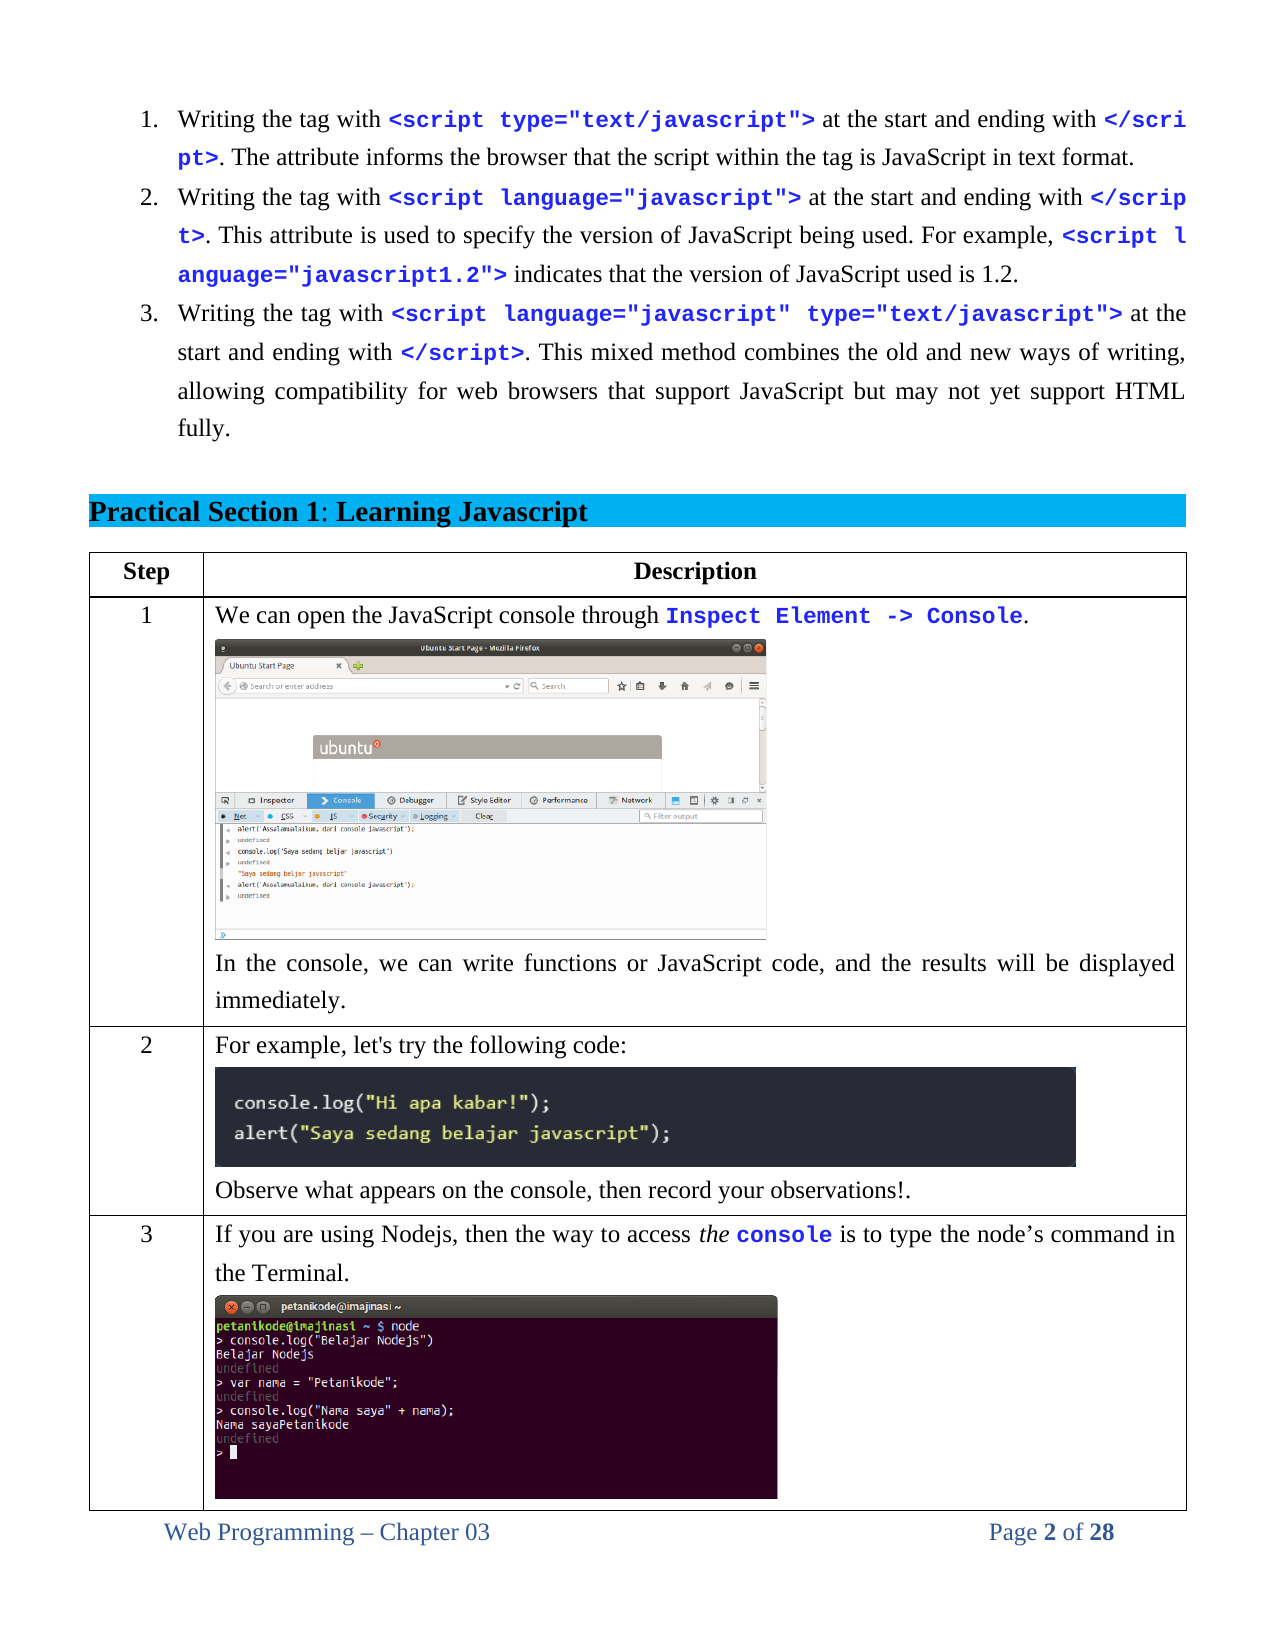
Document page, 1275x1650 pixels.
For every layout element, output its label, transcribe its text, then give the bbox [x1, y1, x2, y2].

table_cell We can open the JavaScript console through Inspect Element -> Console. In the console, we can write functions or JavaScript code, and the results will be displayed immediately. [204, 598, 1186, 1026]
table_cell 1 [90, 598, 203, 1026]
table_header Description [204, 553, 1186, 596]
subtitle Practical Section 1: Learning Javascript [89, 494, 1186, 527]
list Writing the tag with <script language="javascript"> at the start and ending with </script>. This attribute is used to specify the version of JavaScript being used. For example, <script language="javascript1.2"> indicates that the version of JavaScript used is 1.2. [140, 182, 1186, 289]
picture [215, 639, 767, 940]
table_cell If you are using Nodejs, then the way to access the console is to type the node’s command in the Terminal. [204, 1216, 1186, 1510]
picture [215, 1295, 778, 1499]
table_header Step [90, 553, 203, 596]
list Writing the tag with <script language="javascript" type="text/javascript"> at the start and ending with </script>. This mixed method combines the old and new ways of writing, allowing compatibility for web browsers that support JavaScript but may not yet support HTML fully. [140, 298, 1186, 442]
table_cell 2 [90, 1027, 203, 1215]
picture [215, 1067, 1076, 1167]
table_cell 3 [90, 1216, 203, 1510]
table_cell For example, let's try the following code: Observe what appears on the console, then record your observations!. [204, 1027, 1186, 1215]
list Writing the tag with <script type="text/javascript"> at the start and ending with </script>. The attribute informs the browser that the script within the tag is JavaScript in text format. [140, 104, 1186, 173]
